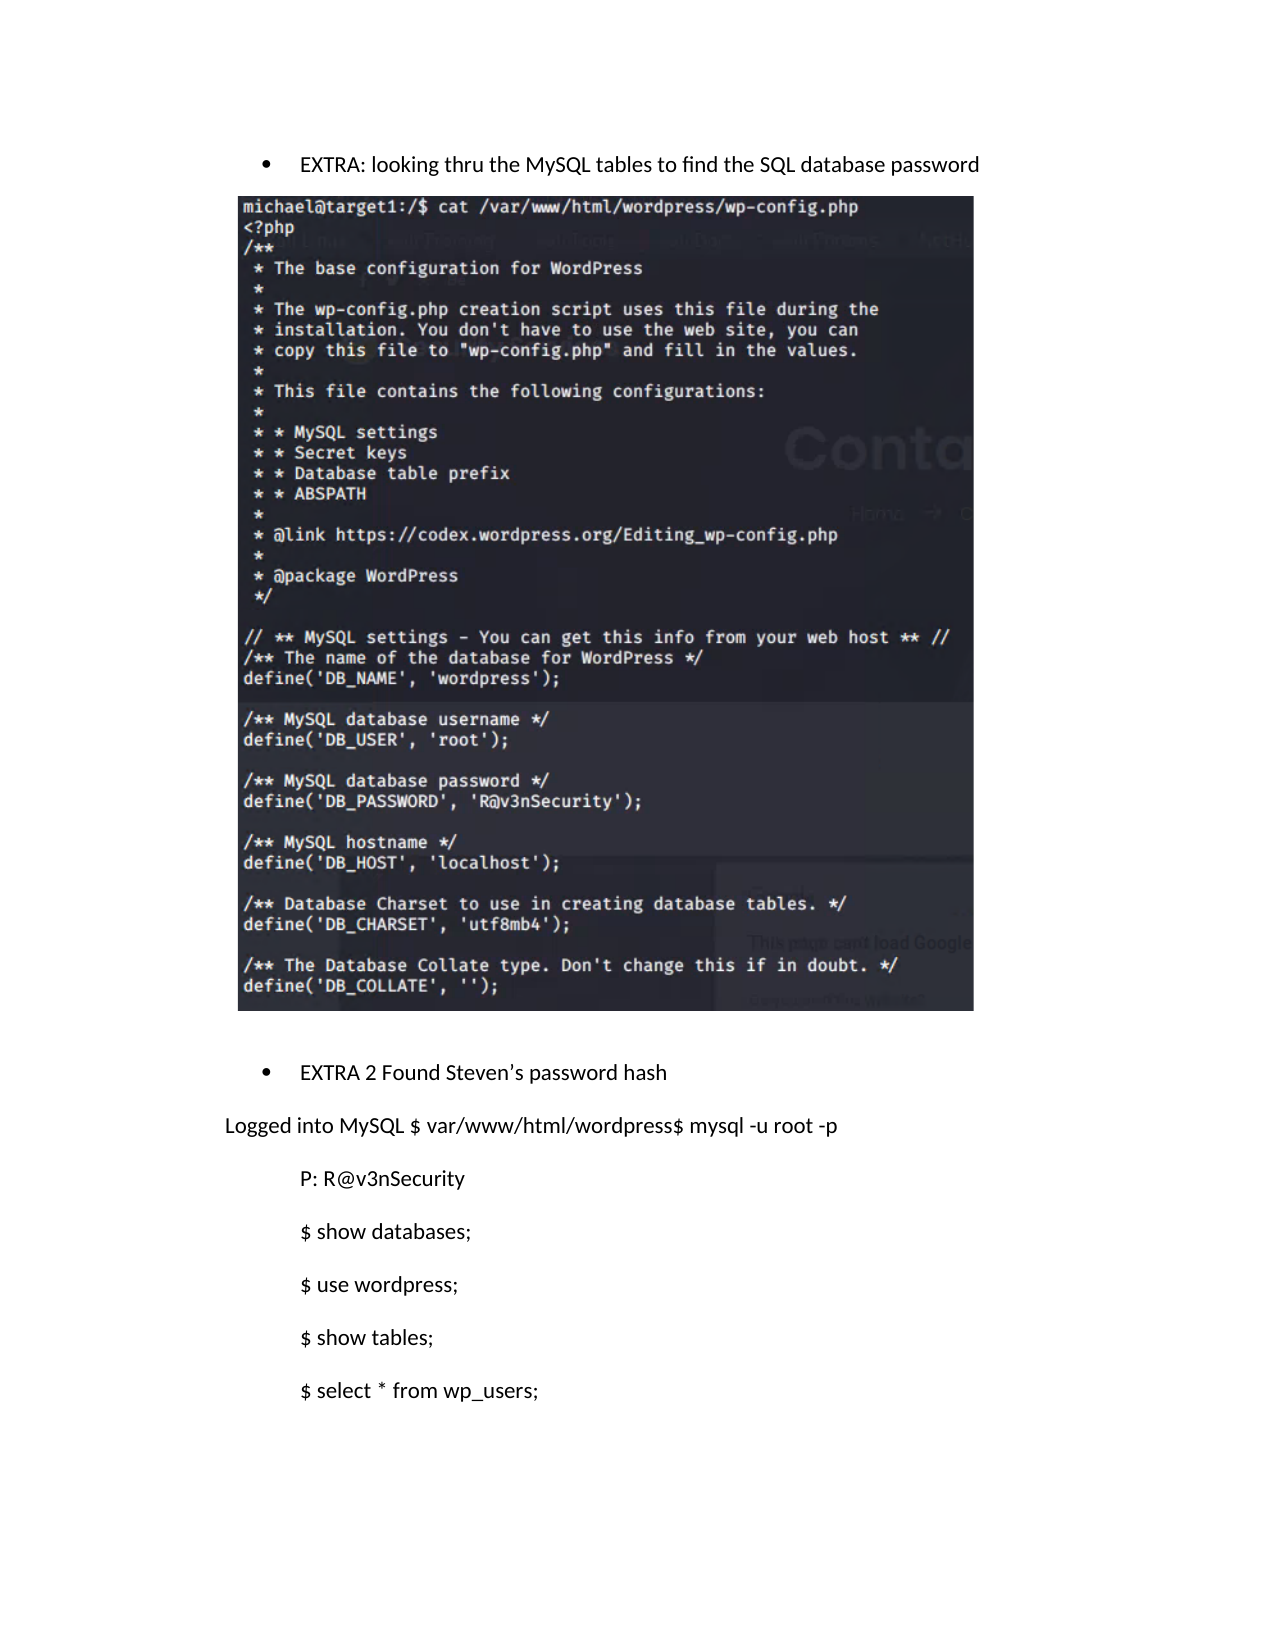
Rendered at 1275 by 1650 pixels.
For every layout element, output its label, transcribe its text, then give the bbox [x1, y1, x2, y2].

text $ use wordpress; [225, 1270, 1125, 1298]
text $ show tables; [225, 1323, 1125, 1351]
text $ show databases; [225, 1217, 1125, 1245]
list EXTRA 2 Found Steven’s password hash [262, 1058, 1125, 1086]
text Logged into MySQL $ var/www/html/wordpress$ mysql -u root -p [225, 1111, 1125, 1139]
list EXTRA: looking thru the MySQL tables to find the SQL database password [262, 150, 1125, 178]
picture [237, 196, 974, 1011]
text $ select * from wp_users; [225, 1376, 1125, 1404]
text P: R@v3nSecurity [225, 1164, 1125, 1192]
